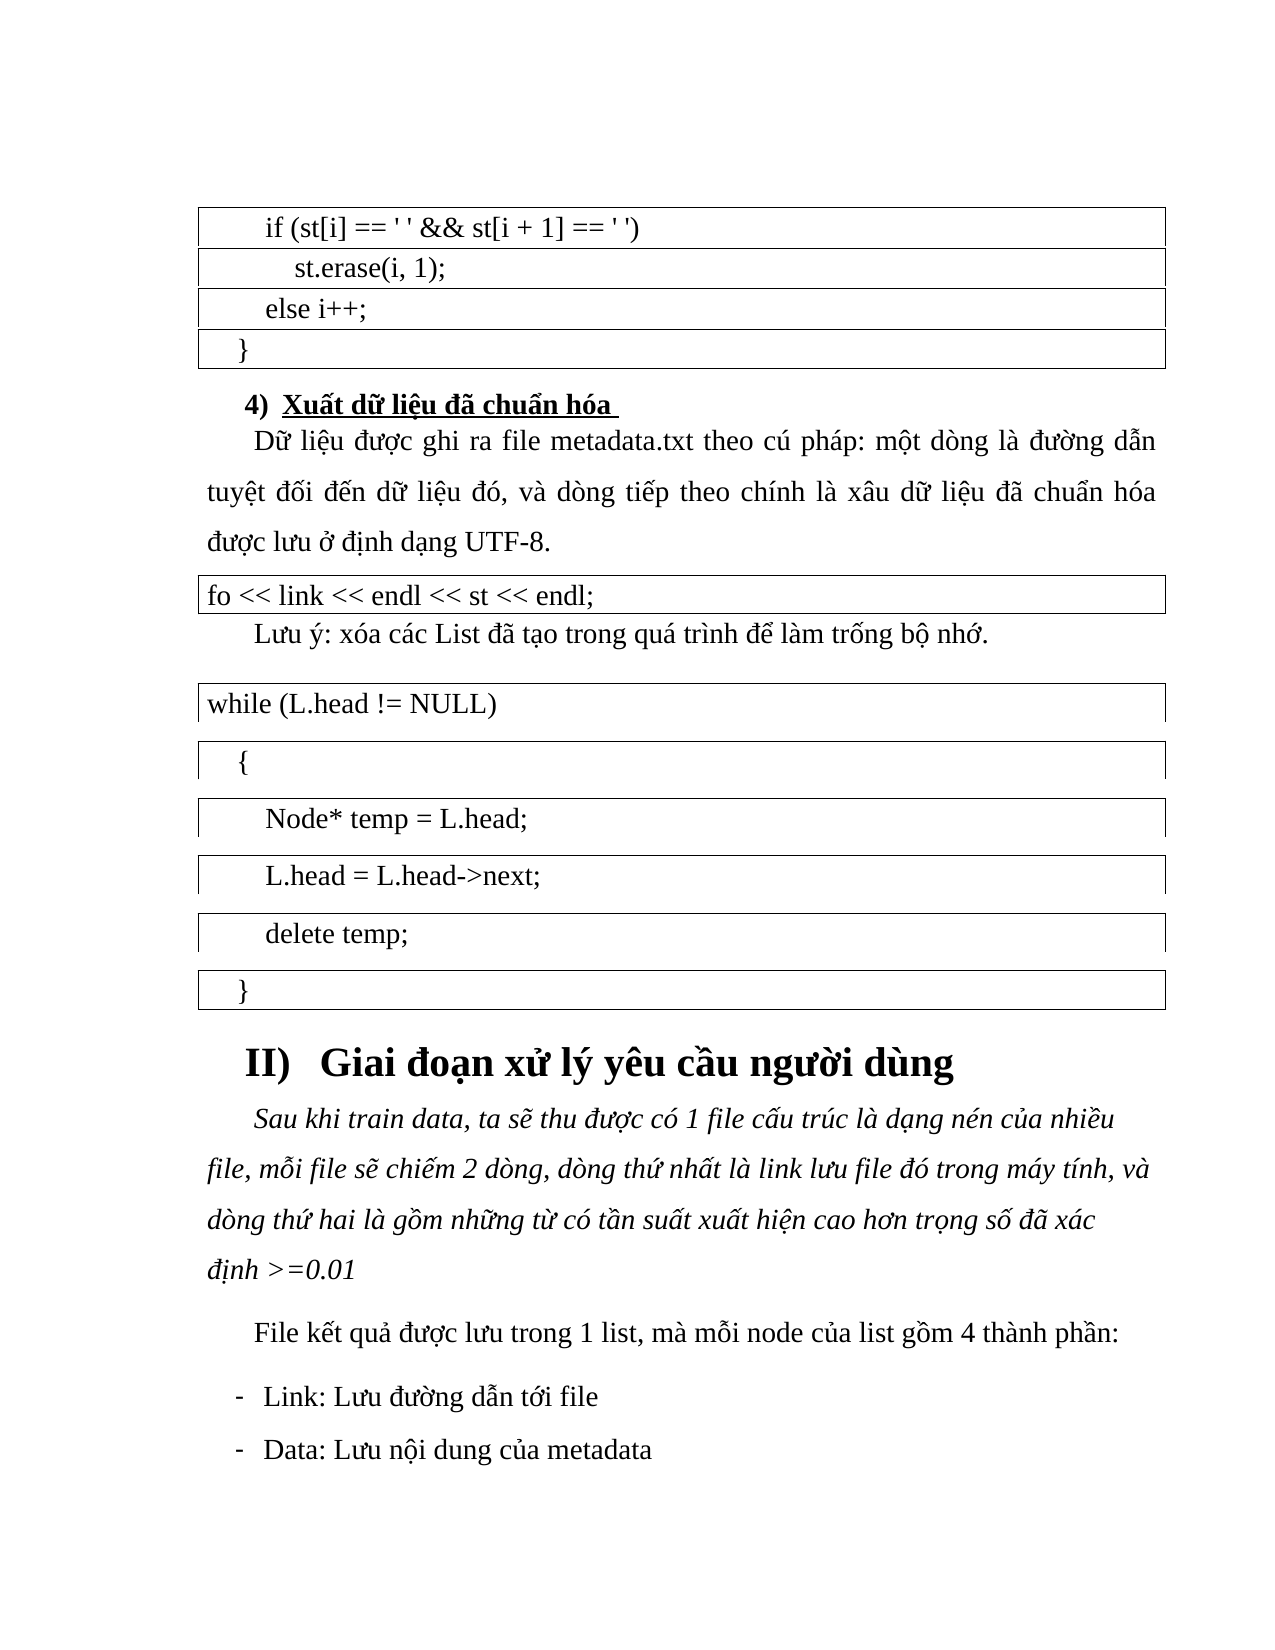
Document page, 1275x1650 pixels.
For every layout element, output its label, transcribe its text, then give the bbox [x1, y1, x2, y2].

text { [199, 742, 1165, 779]
text L.head = L.head->next; [199, 856, 1165, 894]
text Dữ liệu được ghi ra file metadata.txt theo cú pháp: một dòng là đường dẫn tuyệt đối đến dữ liệu đó, và dòng tiếp theo chính là xâu dữ liệu đã chuẩn hóa được lưu ở định dạng UTF-8. [207, 423, 1157, 558]
list Data: Lưu nội dung của metadata [235, 1431, 1157, 1467]
text Lưu ý: xóa các List đã tạo trong quá trình để làm trống bộ nhớ. [207, 616, 1157, 650]
subtitle Xuất dữ liệu đã chuẩn hóa [244, 387, 1157, 421]
text } [199, 971, 1165, 1009]
text Node* temp = L.head; [199, 799, 1165, 837]
text st.erase(i, 1); [199, 249, 1165, 286]
text while (L.head != NULL) [199, 684, 1165, 722]
text Sau khi train data, ta sẽ thu được có 1 file cấu trúc là dạng nén của nhiều file, mỗi file sẽ chiếm 2 dòng, dòng thứ nhất là link lưu file đó trong máy tính, và dòng thứ hai là gồm những từ có tần suất xuất hiện cao hơn trọng số đã xác định >=0.01 [207, 1101, 1157, 1286]
list Link: Lưu đường dẫn tới file [235, 1378, 1157, 1413]
text File kết quả được lưu trong 1 list, mà mỗi node của list gồm 4 thành phần: [207, 1315, 1157, 1348]
text } [199, 330, 1165, 368]
text if (st[i] == ' ' && st[i + 1] == ' ') [199, 208, 1165, 246]
text delete temp; [199, 914, 1165, 952]
text fo << link << endl << st << endl; [199, 576, 1165, 613]
text else i++; [199, 289, 1165, 327]
subtitle Giai đoạn xử lý yêu cầu người dùng [244, 1037, 1157, 1085]
